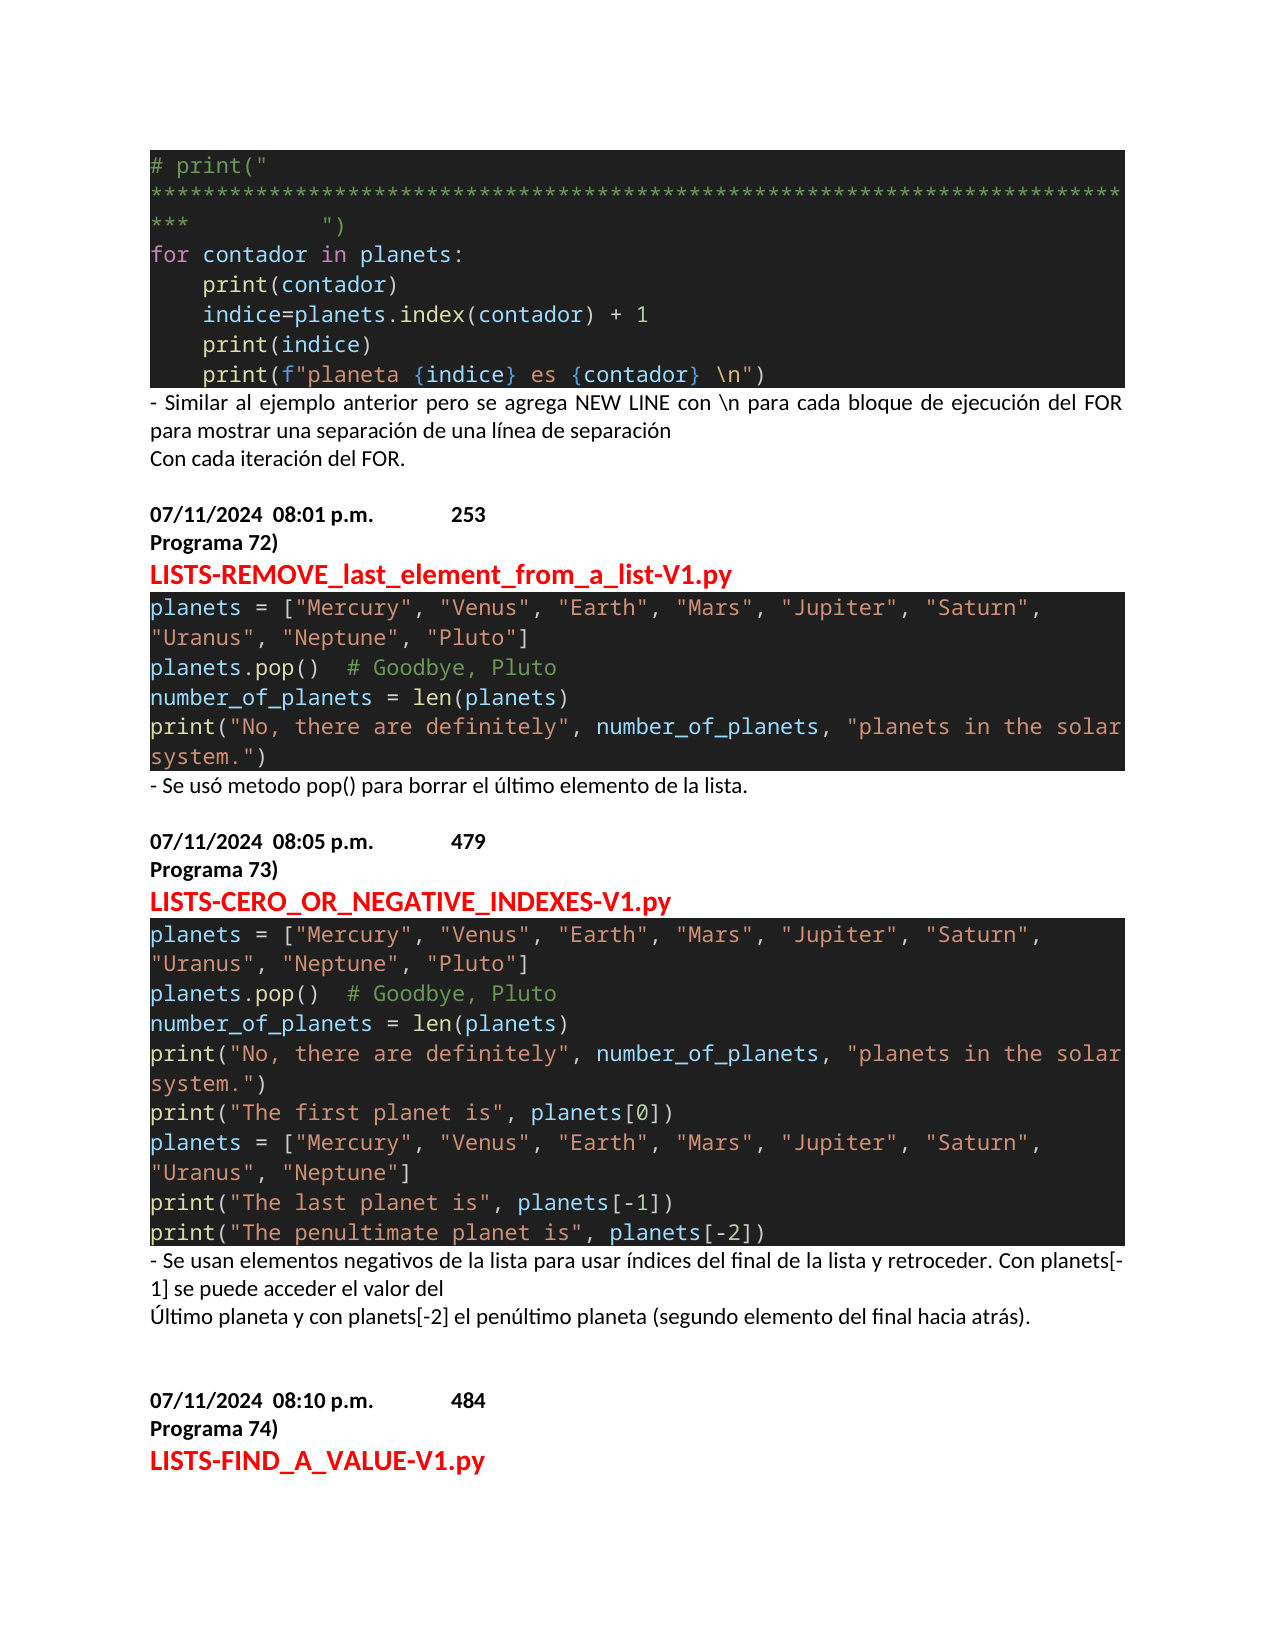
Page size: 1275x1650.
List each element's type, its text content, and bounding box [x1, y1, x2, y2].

text planets.pop() # Goodbye, Pluto [150, 978, 1125, 1008]
text planets = ["Mercury", "Venus", "Earth", "Mars", "Jupiter", "Saturn", "Uranus", "Neptune"] [150, 1127, 1125, 1187]
text print("The first planet is", planets[0]) [150, 1097, 1125, 1127]
text number_of_planets = len(planets) [150, 681, 1125, 711]
text - Similar al ejemplo anterior pero se agrega NEW LINE con \n para cada bloque de ejecución del FOR para mostrar una separación de una línea de separación [150, 388, 1125, 444]
text for contador in planets: [150, 239, 1125, 269]
text print(indice) [150, 329, 1125, 358]
text print("No, there are definitely", number_of_planets, "planets in the solar system.") [150, 1038, 1125, 1097]
text - Se usó metodo pop() para borrar el último elemento de la lista. [150, 771, 1125, 799]
text print("The last planet is", planets[-1]) [150, 1187, 1125, 1216]
text - Se usan elementos negativos de la lista para usar índices del final de la lista y retroceder. Con planets[-1] se puede acceder el valor del [150, 1246, 1125, 1302]
text LISTS-CERO_OR_NEGATIVE_INDEXES-V1.py [150, 883, 1125, 918]
text planets = ["Mercury", "Venus", "Earth", "Mars", "Jupiter", "Saturn", "Uranus", "Neptune", "Pluto"] [150, 918, 1125, 978]
text Último planeta y con planets[-2] el penúltimo planeta (segundo elemento del final hacia atrás). [150, 1302, 1125, 1330]
text print("No, there are definitely", number_of_planets, "planets in the solar system.") [150, 711, 1125, 771]
text Programa 73) [150, 855, 1125, 883]
text print(f"planeta {indice} es {contador} \n") [150, 358, 1125, 388]
text print(contador) [150, 269, 1125, 299]
text planets = ["Mercury", "Venus", "Earth", "Mars", "Jupiter", "Saturn", "Uranus", "Neptune", "Pluto"] [150, 592, 1125, 652]
text number_of_planets = len(planets) [150, 1008, 1125, 1038]
text # print(" ***************************************************************************** ") [150, 150, 1125, 239]
text 07/11/2024 08:05 p.m. 479 [150, 827, 1125, 855]
text LISTS-FIND_A_VALUE-V1.py [150, 1442, 1125, 1478]
text 07/11/2024 08:01 p.m. 253 [150, 500, 1125, 528]
text Con cada iteración del FOR. [150, 444, 1125, 472]
text print("The penultimate planet is", planets[-2]) [150, 1216, 1125, 1246]
text Programa 72) [150, 528, 1125, 556]
text LISTS-REMOVE_last_element_from_a_list-V1.py [150, 556, 1125, 592]
text Programa 74) [150, 1414, 1125, 1442]
text planets.pop() # Goodbye, Pluto [150, 652, 1125, 681]
text 07/11/2024 08:10 p.m. 484 [150, 1386, 1125, 1414]
text indice=planets.index(contador) + 1 [150, 299, 1125, 329]
